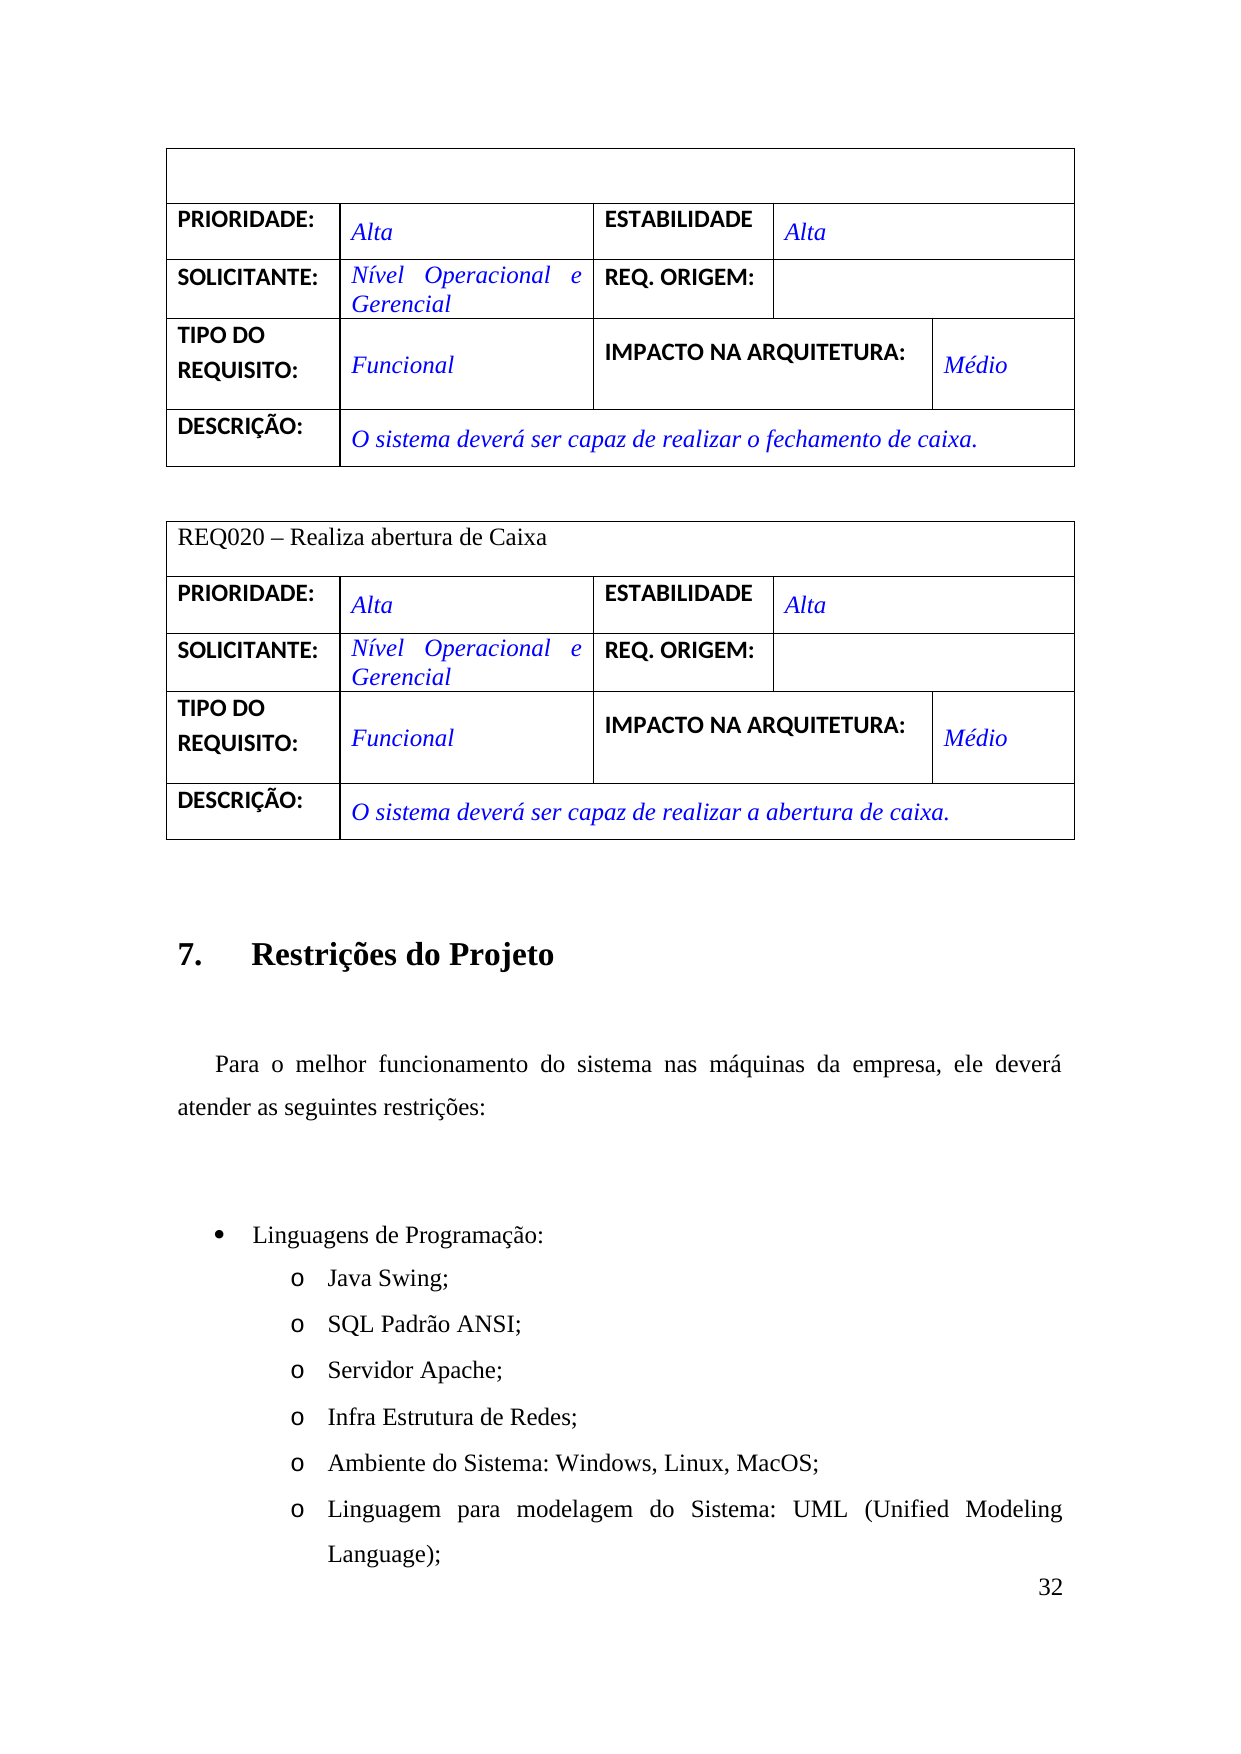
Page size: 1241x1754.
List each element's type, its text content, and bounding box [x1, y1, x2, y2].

table_cell [774, 260, 1074, 318]
table_cell Funcional [341, 692, 593, 783]
table_cell DESCRIÇÃO: [167, 784, 339, 839]
table_cell Alta [774, 204, 1074, 259]
list Ambiente do Sistema: Windows, Linux, MacOS; [290, 1448, 1063, 1479]
table_cell Nível Operacional e Gerencial [341, 634, 593, 691]
table_cell ESTABILIDADE [594, 577, 773, 632]
table_cell REQ. ORIGEM: [594, 634, 773, 691]
table_cell TIPO DO REQUISITO: [167, 319, 339, 409]
text 7. Restrições do Projeto [177, 934, 1063, 973]
table_cell ESTABILIDADE [594, 204, 773, 259]
table_cell TIPO DO REQUISITO: [167, 692, 339, 783]
table_cell REQ. ORIGEM: [594, 260, 773, 318]
list Linguagens de Programação: [215, 1220, 1063, 1248]
table_cell DESCRIÇÃO: [167, 410, 339, 466]
table_cell O sistema deverá ser capaz de realizar o fechamento de caixa. [341, 410, 1074, 466]
text Para o melhor funcionamento do sistema nas máquinas da empresa, ele deverá atender as seguintes restrições: [177, 1049, 1063, 1121]
table_cell PRIORIDADE: [167, 204, 339, 259]
table_cell Funcional [341, 319, 593, 409]
table_cell SOLICITANTE: [167, 260, 339, 318]
table_cell O sistema deverá ser capaz de realizar a abertura de caixa. [341, 784, 1074, 839]
table_cell [774, 634, 1074, 691]
list Infra Estrutura de Redes; [290, 1402, 1063, 1432]
table_cell PRIORIDADE: [167, 577, 339, 632]
table_cell Alta [341, 577, 593, 632]
list Java Swing; [290, 1263, 1063, 1294]
table_cell Alta [341, 204, 593, 259]
table_cell Médio [933, 692, 1074, 783]
table_cell IMPACTO NA ARQUITETURA: [594, 319, 932, 409]
table_cell Nível Operacional e Gerencial [341, 260, 593, 318]
table_cell Alta [774, 577, 1074, 632]
list SQL Padrão ANSI; [290, 1309, 1063, 1340]
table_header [167, 149, 1074, 202]
list Linguagem para modelagem do Sistema: UML (Unified Modeling Language); [290, 1494, 1063, 1568]
table_cell IMPACTO NA ARQUITETURA: [594, 692, 932, 783]
table_cell SOLICITANTE: [167, 634, 339, 691]
table_cell Médio [933, 319, 1074, 409]
list Servidor Apache; [290, 1355, 1063, 1386]
table_header REQ020 – Realiza abertura de Caixa [167, 522, 1074, 576]
